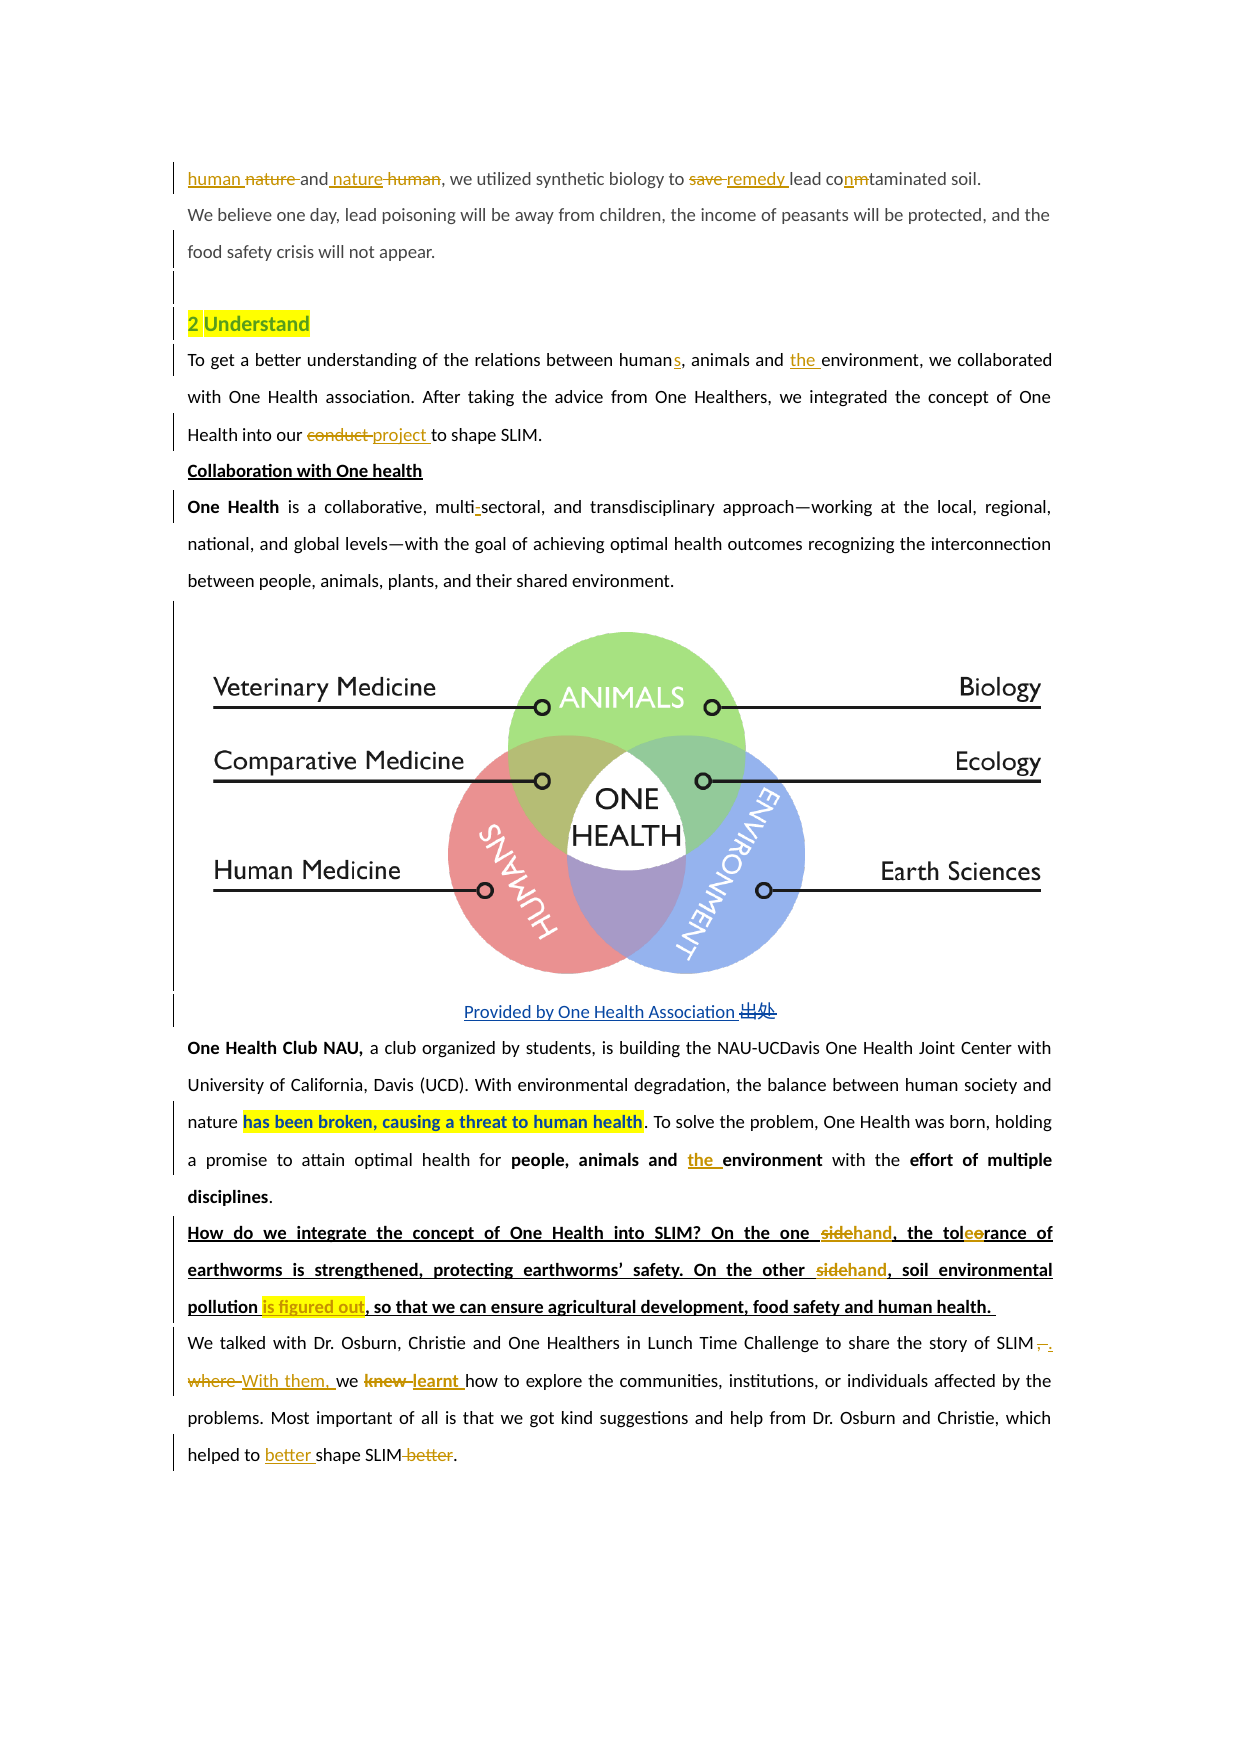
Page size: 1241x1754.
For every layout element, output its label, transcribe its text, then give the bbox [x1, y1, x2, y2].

text One Health is a collaborative, multisectoral, and transdisciplinary approach—working at the local, regional, national, and global levels—with the goal of achieving optimal health outcomes recognizing the interconnection between people, animals, plants, and their shared environment. [187, 490, 1053, 597]
text We believe one day, lead poisoning will be away from children, the income of peasants will be protected, and the food safety crisis will not appear. [187, 198, 1053, 268]
text 2 Understand [187, 307, 1053, 339]
text We talked with Dr. Osburn, Christie and One Healthers in Lunch Time Challenge to share the story of SLIMwe how to explore the communities, institutions, or individuals affected by the problems. Most important of all is that we got kind suggestions and help from Dr. Osburn and Christie, which helped to shape SLIM. [187, 1327, 1053, 1471]
text Collaboration with One health [187, 454, 1053, 487]
text How do we integrate the concept of One Health into SLIM? On the one , the tolrance of earthworms is strengthened, protecting earthworms’ safety. On the other , soil environmental pollution is figured out, so that we can ensure agricultural development, food safety and human health. [187, 1279, 1053, 1323]
text One Health Club NAU, a club organized by students, is building the NAU-UCDavis One Health Joint Center with University of California, Davis (UCD). With environmental degradation, the balance between human society and nature has been broken, causing a threat to human health. To solve the problem, One Health was born, holding a promise to attain optimal health for people, animals and environment with the effort of multiple disciplines. [187, 1031, 1053, 1213]
text To get a better understanding of the relations between human, animals and environment, we collaborated with One Health association. After taking the advice from One Healthers, we integrated the concept of One Health into our to shape SLIM. [187, 343, 1053, 451]
text How do we integrate the concept of One Health into SLIM? On the one , the tolrance of earthworms is strengthened, protecting earthworms’ safety. On the other , soil environmental pollution is figured out, so that we can ensure agricultural development, food safety and human health. [187, 1216, 1053, 1278]
picture [187, 600, 1053, 984]
